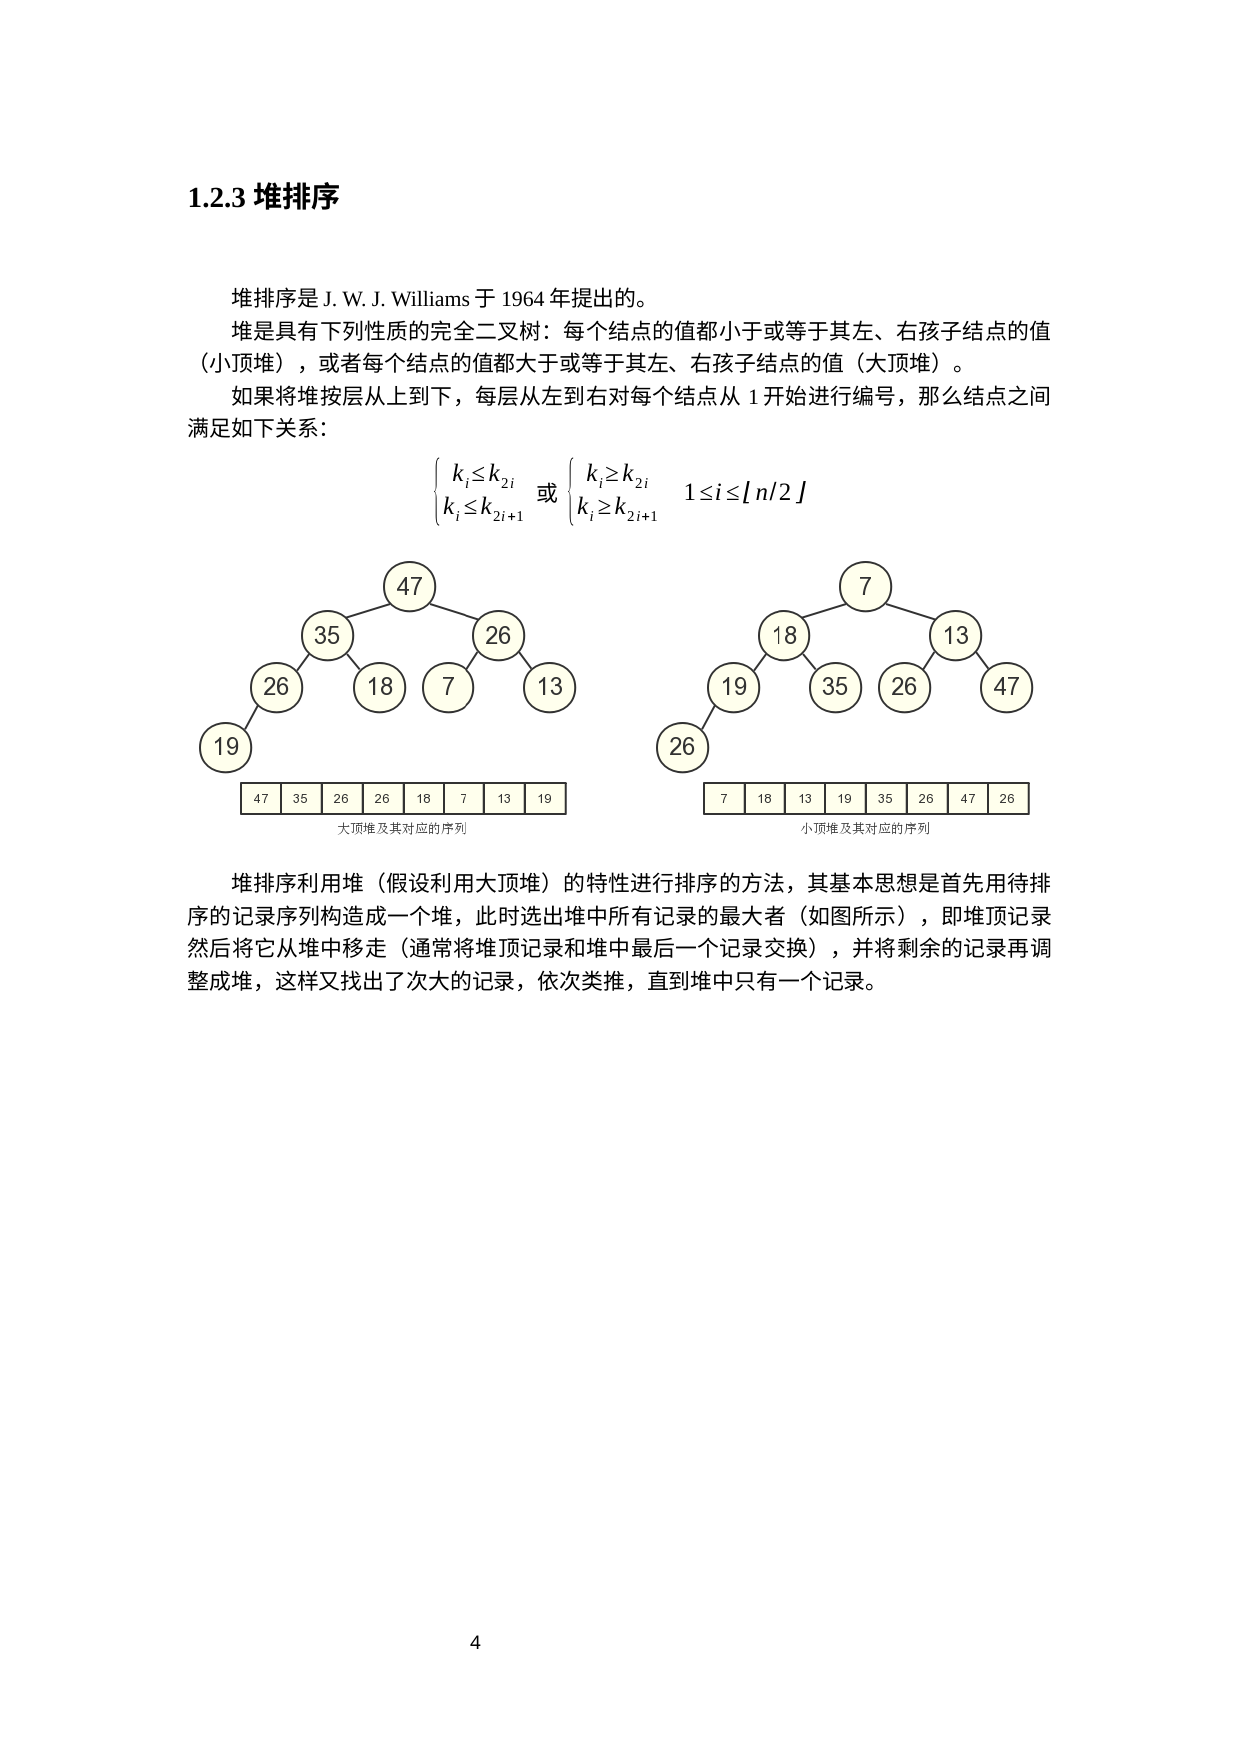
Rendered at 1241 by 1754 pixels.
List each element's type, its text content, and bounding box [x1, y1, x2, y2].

text 堆排序是J. W. J. Williams于1964年提出的。 [187, 281, 1053, 313]
text 如果将堆按层从上到下，每层从左到右对每个结点从1开始进行编号，那么结点之间满足如下关系： [187, 378, 1053, 443]
text 或 [187, 443, 1053, 540]
text 堆是具有下列性质的完全二叉树：每个结点的值都小于或等于其左、右孩子结点的值（小顶堆），或者每个结点的值都大于或等于其左、右孩子结点的值（大顶堆）。 [187, 313, 1053, 378]
picture [187, 540, 1053, 852]
subtitle 1.2.3 堆排序 [187, 162, 1053, 227]
text 堆排序利用堆（假设利用大顶堆）的特性进行排序的方法，其基本思想是首先用待排序的记录序列构造成一个堆，此时选出堆中所有记录的最大者（如图所示），即堆顶记录；然后将它从堆中移走（通常将堆顶记录和堆中最后一个记录交换），并将剩余的记录再调整成堆，这样又找出了次大的记录，依次类推，直到堆中只有一个记录。 [187, 866, 1053, 996]
